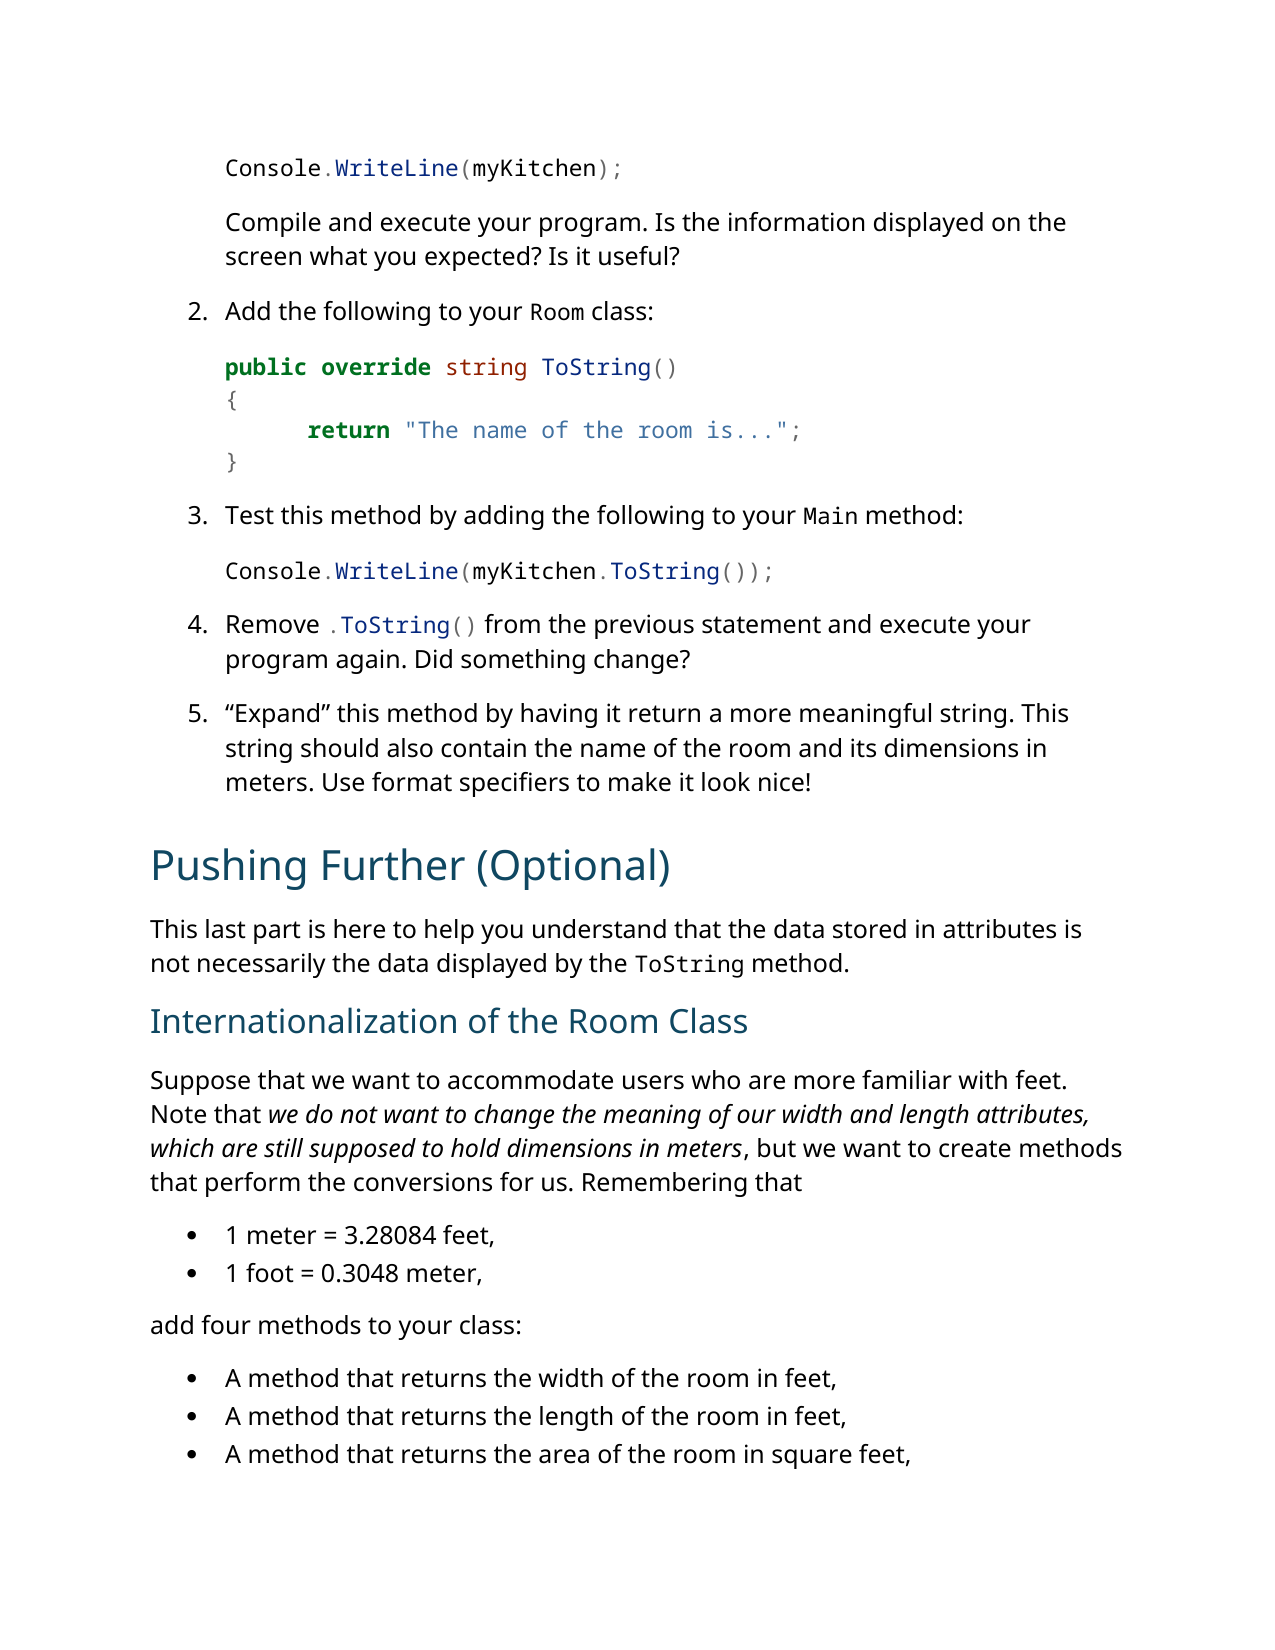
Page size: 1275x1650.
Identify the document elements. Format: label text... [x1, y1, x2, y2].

list A method that returns the area of the room in square feet, [187, 1436, 1125, 1471]
list Remove .ToString() from the previous statement and execute your program again. Did something change? [187, 607, 1125, 675]
list Test this method by adding the following to your Main method: [187, 497, 1125, 531]
subtitle Pushing Further (Optional) [150, 836, 1125, 893]
subtitle Internationalization of the Room Class [150, 998, 1125, 1044]
text Suppose that we want to accommodate users who are more familiar with feet. Note that we do not want to change the meaning of our width and length attributes, which are still supposed to hold dimensions in meters, but we want to create methods that perform the conversions for us. Remembering that [150, 1062, 1125, 1199]
list Add the following to your Room class: [187, 294, 1125, 328]
list A method that returns the width of the room in feet, [187, 1361, 1125, 1395]
text This last part is here to help you understand that the data stored in attributes is not necessarily the data displayed by the ToString method. [150, 911, 1125, 979]
list public override string ToString() { return "The name of the room is..."; } [187, 349, 1125, 477]
list Console.WriteLine(myKitchen); [187, 150, 1125, 184]
list 1 meter = 3.28084 feet, [187, 1217, 1125, 1251]
list “Expand” this method by having it return a more meaningful string. This string should also contain the name of the room and its dimensions in meters. Use format specifiers to make it look nice! [187, 696, 1125, 798]
list A method that returns the length of the room in feet, [187, 1399, 1125, 1433]
list 1 foot = 0.3048 meter, [187, 1255, 1125, 1289]
list Console.WriteLine(myKitchen.ToString()); [187, 552, 1125, 586]
text add four methods to your class: [150, 1308, 1125, 1342]
list Compile and execute your program. Is the information displayed on the screen what you expected? Is it useful? [187, 205, 1125, 273]
